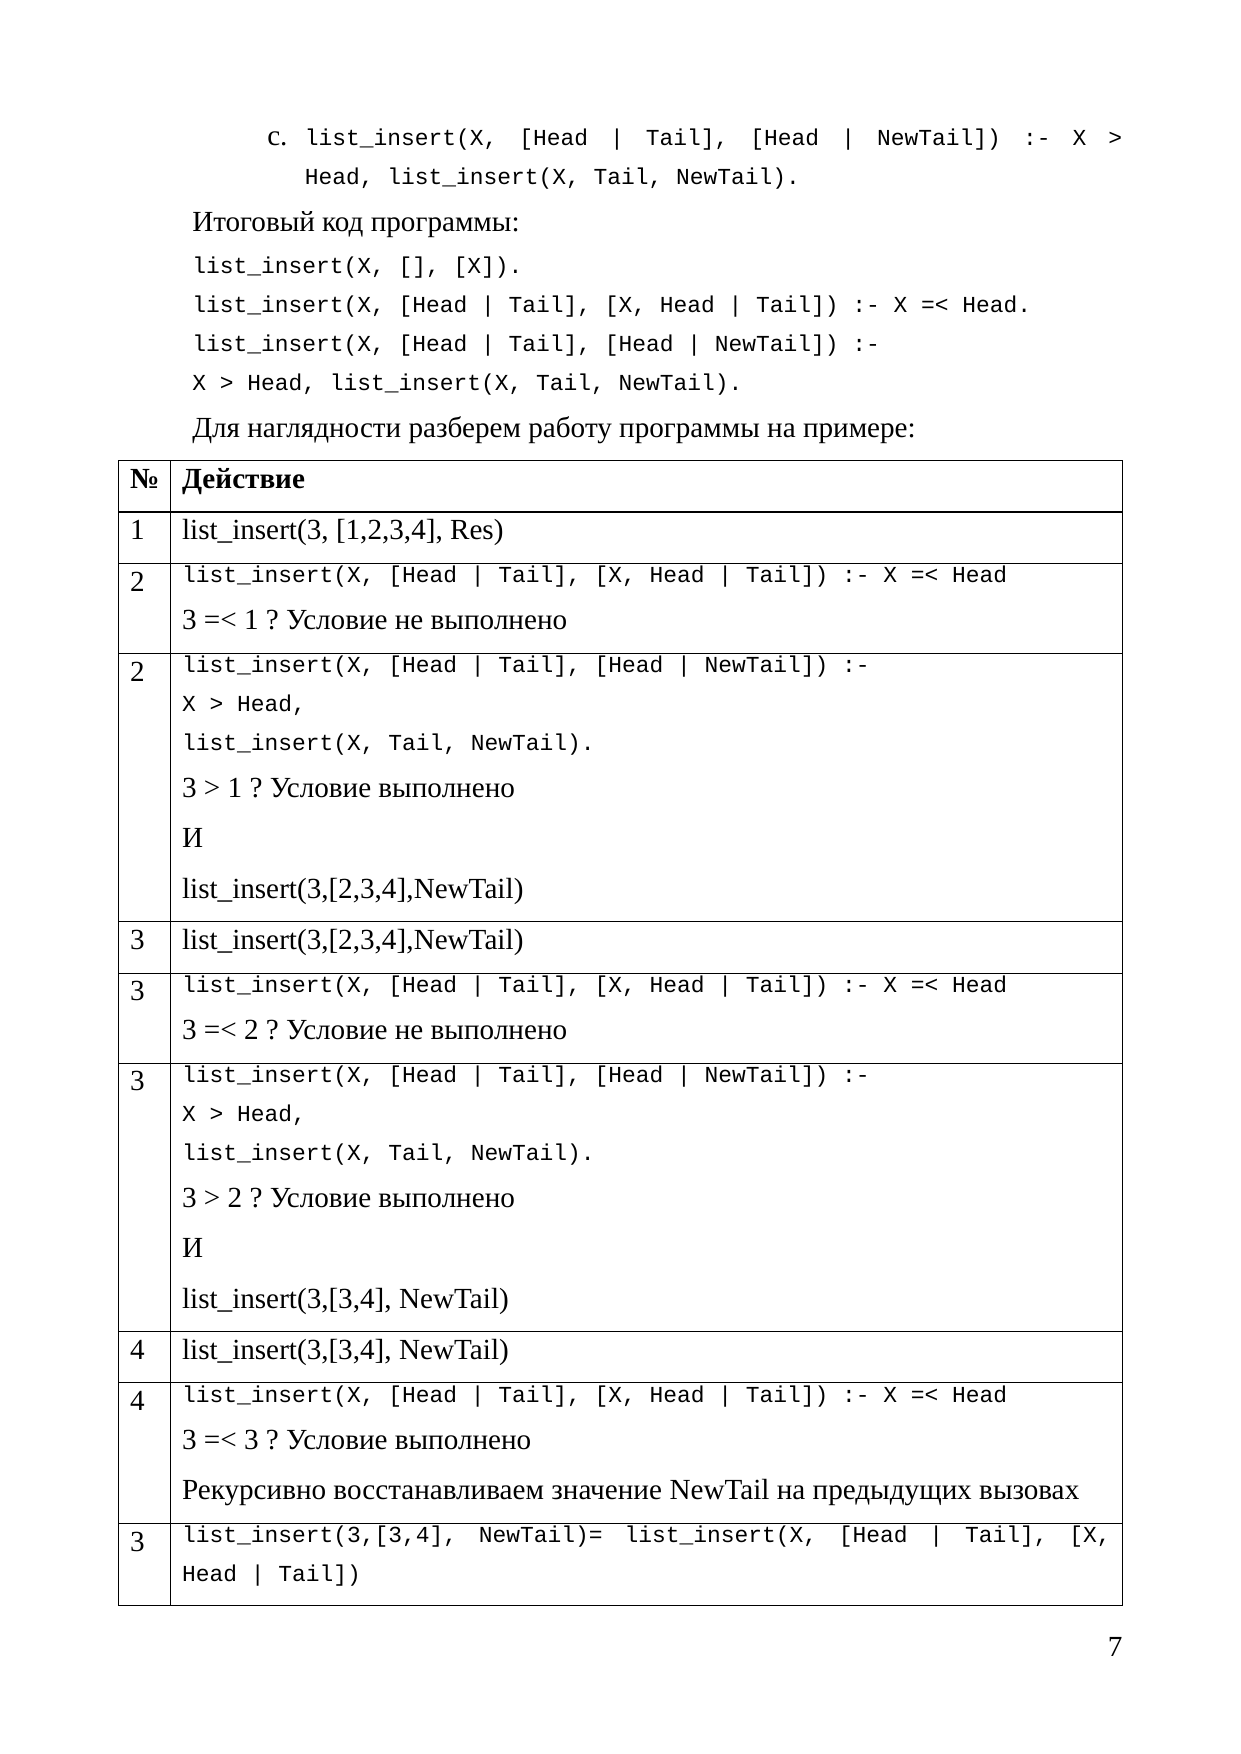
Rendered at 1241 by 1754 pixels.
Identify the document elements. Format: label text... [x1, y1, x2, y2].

text list_insert(X, [Head | Tail], [X, Head | Tail]) :- X =< Head. [118, 293, 1122, 319]
text Для наглядности разберем работу программы на примере: [118, 410, 1122, 443]
table_cell list_insert(3,[3,4], NewTail) [171, 1332, 1122, 1382]
text X > Head, list_insert(X, Tail, NewTail). [118, 371, 1122, 397]
table_cell 2 [119, 564, 170, 653]
table_cell list_insert(X, [Head | Tail], [Head | NewTail]) :- X > Head, list_insert(X, Tail, NewTail). 3 > 1 ? Условие выполнено И list_insert(3,[2,3,4],NewTail) [171, 654, 1122, 921]
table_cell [171, 1524, 1122, 1605]
table_cell 3 [119, 974, 170, 1062]
table_header Действие [171, 461, 1122, 511]
table_cell list_insert(3,[2,3,4],NewTail) [171, 922, 1122, 972]
table_cell 4 [119, 1383, 170, 1523]
table_cell list_insert(X, [Head | Tail], [Head | NewTail]) :- X > Head, list_insert(X, Tail, NewTail). 3 > 2 ? Условие выполнено И list_insert(3,[3,4], NewTail) [171, 1064, 1122, 1331]
text Итоговый код программы: [118, 204, 1122, 238]
list list_insert(X, [Head | Tail], [Head | NewTail]) :- X > Head, list_insert(X, Tail, NewTail). [267, 118, 1122, 191]
table_cell 4 [119, 1332, 170, 1382]
table_cell list_insert(X, [Head | Tail], [X, Head | Tail]) :- X =< Head 3 =< 1 ? Условие не выполнено [171, 564, 1122, 653]
table_cell list_insert(X, [Head | Tail], [X, Head | Tail]) :- X =< Head 3 =< 3 ? Условие выполнено Рекурсивно восстанавливаем значение NewTail на предыдущих вызовах [171, 1383, 1122, 1523]
text list_insert(X, [], [X]). [118, 254, 1122, 280]
table_cell 3 [119, 1064, 170, 1331]
table_cell 2 [119, 654, 170, 921]
table_cell 1 [119, 513, 170, 563]
text list_insert(X, [Head | Tail], [Head | NewTail]) :- [118, 332, 1122, 358]
table_header № [119, 461, 170, 511]
table_cell list_insert(3, [1,2,3,4], Res) [171, 513, 1122, 563]
table_cell 3 [119, 922, 170, 972]
table_cell 3 [119, 1524, 170, 1605]
table_cell list_insert(X, [Head | Tail], [X, Head | Tail]) :- X =< Head 3 =< 2 ? Условие не выполнено [171, 974, 1122, 1062]
